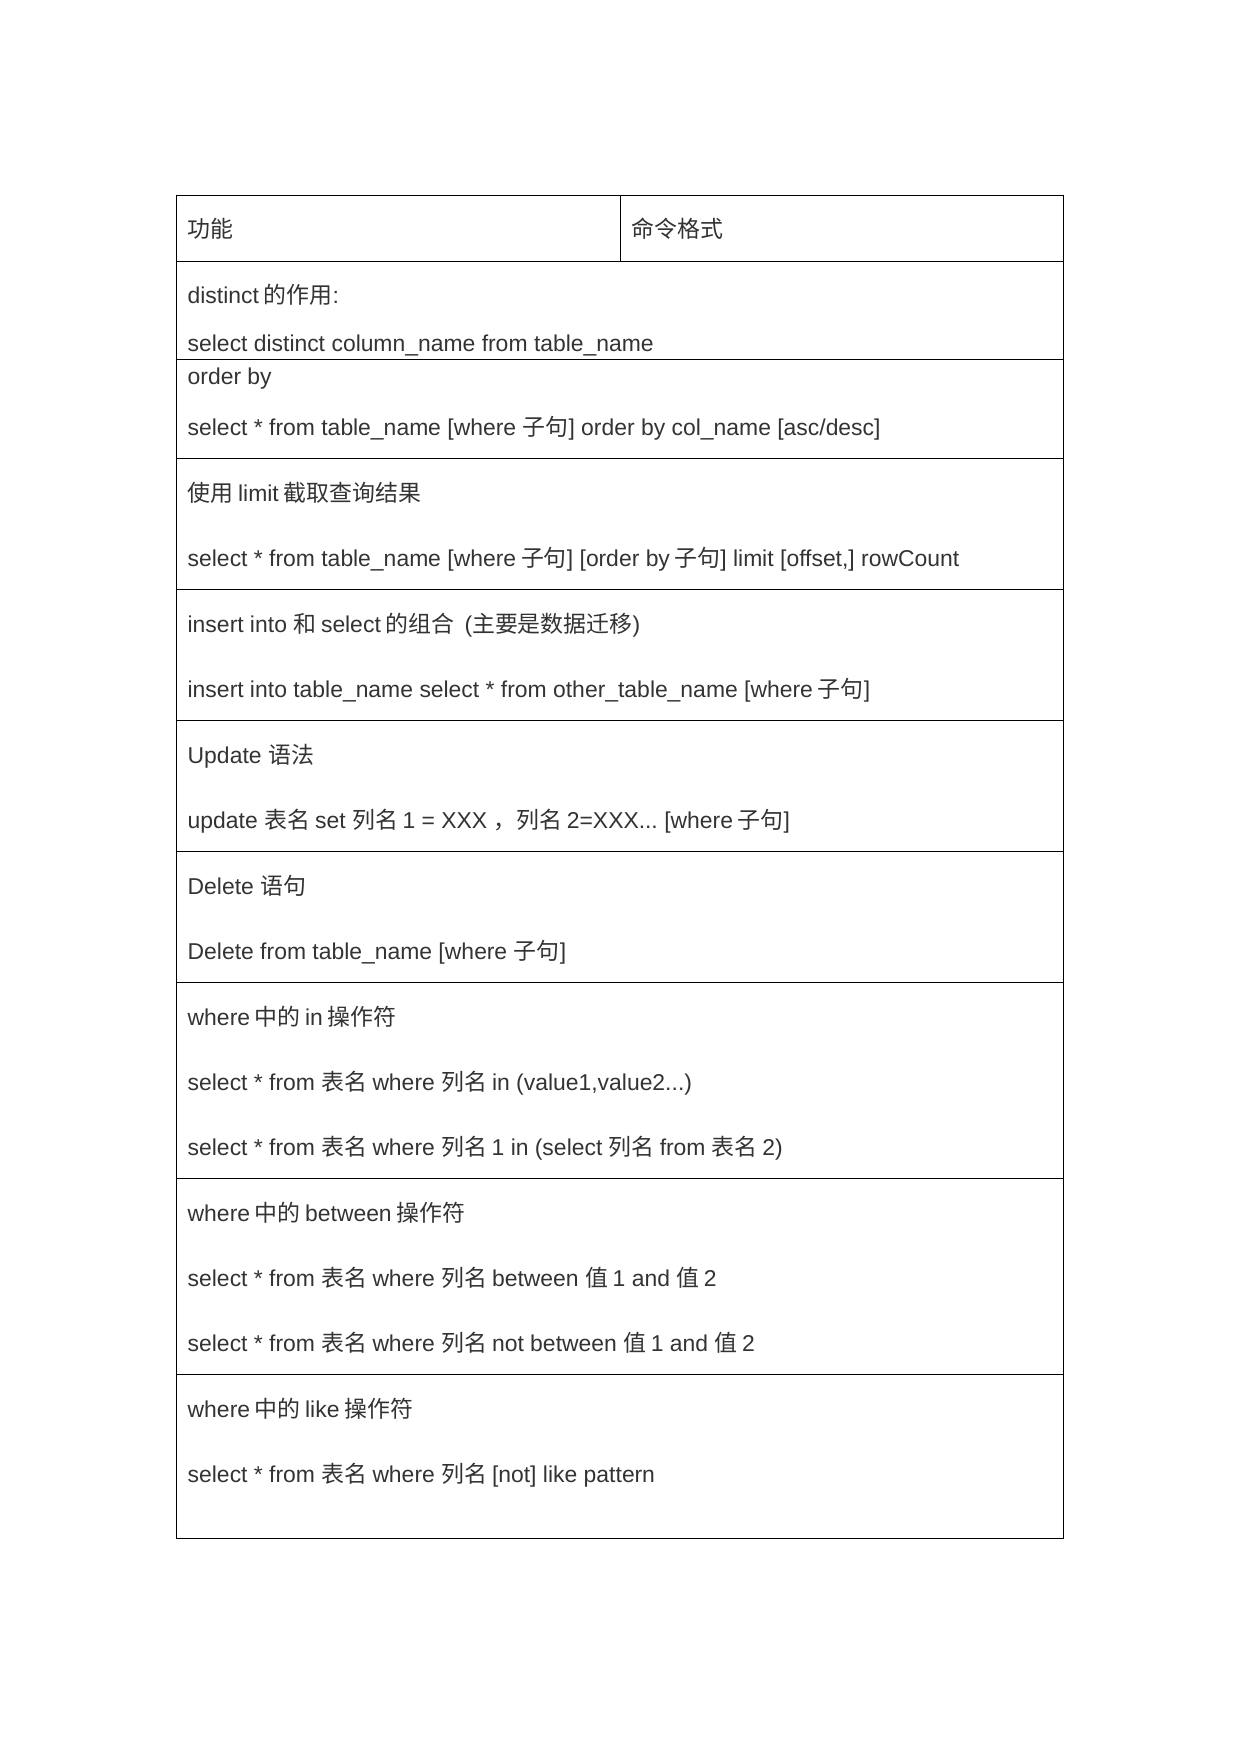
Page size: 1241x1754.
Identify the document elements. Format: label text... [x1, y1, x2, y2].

table_cell where中的in操作符 select * from 表名 where 列名 in (value1,value2...) select * from 表名 where 列名1 in (select 列名 from 表名2) [177, 983, 1063, 1178]
table_header 功能 [177, 196, 620, 261]
table_cell Update 语法 update 表名 set 列名1 = XXX ，列名2=XXX... [where子句] [177, 721, 1063, 851]
table_cell distinct的作用: select distinct column_name from table_name [177, 262, 1063, 359]
table_cell where中的like操作符 select * from 表名 where 列名 [not] like pattern pattern:匹配模式 ‘abc’ ‘%abc%’ [177, 1375, 1063, 1537]
table_cell insert into 和select的组合 (主要是数据迁移) insert into table_name select * from other_table_name [where子句] [177, 590, 1063, 720]
table_cell Delete 语句 Delete from table_name [where 子句] [177, 852, 1063, 982]
table_cell order by select * from table_name [where 子句] order by col_name [asc/desc] [177, 360, 1063, 458]
table_cell 使用limit截取查询结果 select * from table_name [where子句] [order by子句] limit [offset,] rowCount [177, 459, 1063, 589]
table_cell where中的between操作符 select * from 表名 where 列名 between 值1 and 值2 select * from 表名 where 列名 not between 值1 and 值2 [177, 1179, 1063, 1374]
table_header 命令格式 [621, 196, 1063, 261]
